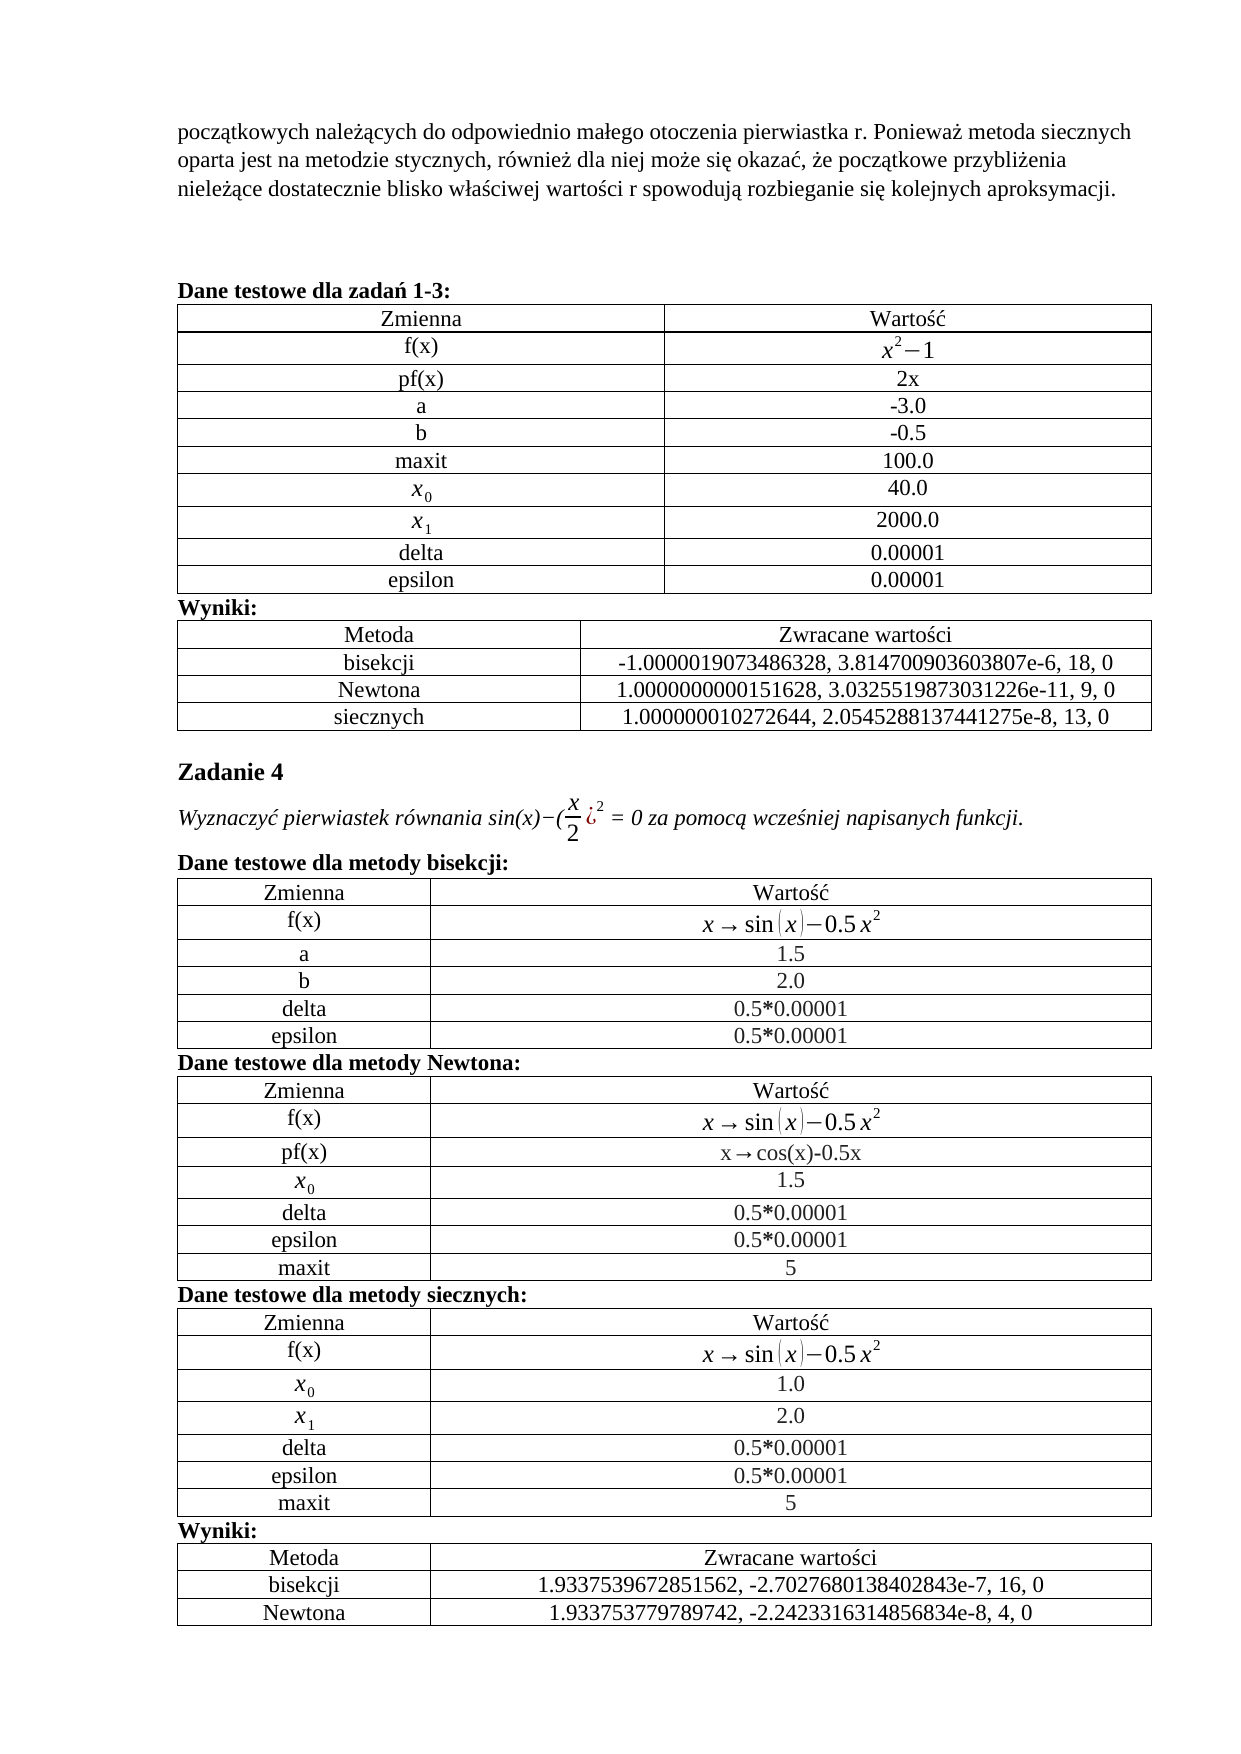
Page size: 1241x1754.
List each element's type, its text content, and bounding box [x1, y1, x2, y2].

table_cell maxit [178, 1489, 430, 1516]
table_header Wartość [431, 1309, 1151, 1335]
table_cell 1.5 [431, 940, 1151, 966]
text Wyznaczyć pierwiastek równania sin(x)−( = 0 za pomocą wcześniej napisanych funkcji. [177, 788, 1152, 847]
table_cell Newtona [178, 1599, 430, 1625]
table_cell 0.00001 [665, 539, 1151, 565]
table_cell 100.0 [665, 447, 1151, 473]
table_cell f(x) [178, 1104, 430, 1137]
table_cell 0.5*0.00001 [431, 1199, 1151, 1225]
table_cell -0.5 [665, 419, 1151, 446]
table_cell delta [178, 1199, 430, 1225]
table_cell [178, 1370, 430, 1401]
table_cell 2x [665, 365, 1151, 391]
table_cell pf(x) [178, 365, 664, 391]
table_cell -3.0 [665, 392, 1151, 418]
table_cell 0.5*0.00001 [431, 1022, 1151, 1048]
table_header Zwracane wartości [431, 1544, 1151, 1570]
table_cell 40.0 [665, 474, 1151, 506]
table_header Wartość [665, 305, 1151, 331]
table_cell 2000.0 [665, 507, 1151, 538]
table_header Zmienna [178, 1077, 430, 1103]
text Wyniki: [177, 594, 1152, 620]
table_cell siecznych [178, 703, 580, 730]
table_cell pf(x) [178, 1138, 430, 1166]
table_cell delta [178, 995, 430, 1021]
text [177, 118, 1152, 201]
table_cell epsilon [178, 1226, 430, 1253]
table_cell epsilon [178, 1022, 430, 1048]
table_header Zmienna [178, 305, 664, 331]
text Dane testowe dla metody siecznych: [177, 1281, 1152, 1307]
table_cell 0.5*0.00001 [431, 1435, 1151, 1461]
text Dane testowe dla metody Newtona: [177, 1049, 1152, 1076]
table_cell 0.5*0.00001 [431, 995, 1151, 1021]
table_cell 0.5*0.00001 [431, 1226, 1151, 1253]
table_cell b [178, 967, 430, 993]
table_cell epsilon [178, 1462, 430, 1488]
table_cell -1.0000019073486328, 3.814700903603807e-6, 18, 0 [581, 649, 1151, 675]
table_header Zmienna [178, 1309, 430, 1335]
table_header Metoda [178, 1544, 430, 1570]
table_cell epsilon [178, 566, 664, 593]
table_cell [665, 333, 1151, 363]
text Wyniki: [177, 1517, 1152, 1543]
table_cell a [178, 392, 664, 418]
table_cell 0.5*0.00001 [431, 1462, 1151, 1488]
table_cell 1.933753779789742, -2.2423316314856834e-8, 4, 0 [431, 1599, 1151, 1625]
text Dane testowe dla metody bisekcji: [177, 849, 1152, 876]
table_cell 1.9337539672851562, -2.7027680138402843e-7, 16, 0 [431, 1571, 1151, 1598]
table_cell 5 [431, 1489, 1151, 1516]
table_cell [431, 906, 1151, 939]
table_cell maxit [178, 1254, 430, 1280]
table_cell f(x) [178, 1336, 430, 1369]
table_cell [178, 474, 664, 506]
table_cell 1.5 [431, 1167, 1151, 1198]
table_header Metoda [178, 621, 580, 647]
table_cell 2.0 [431, 967, 1151, 993]
table_cell f(x) [178, 906, 430, 939]
table_cell Newtona [178, 676, 580, 702]
table_cell [431, 1336, 1151, 1369]
table_cell 0.00001 [665, 566, 1151, 593]
table_header Zwracane wartości [581, 621, 1151, 647]
table_cell b [178, 419, 664, 446]
table_cell 1.0000000000151628, 3.0325519873031226e-11, 9, 0 [581, 676, 1151, 702]
table_cell 5 [431, 1254, 1151, 1280]
table_cell 2.0 [431, 1402, 1151, 1433]
table_cell [178, 1402, 430, 1433]
table_cell 1.0 [431, 1370, 1151, 1401]
text Zadanie 4 [177, 757, 1152, 786]
text Dane testowe dla zadań 1-3: [177, 278, 1152, 304]
table_cell 1.000000010272644, 2.0545288137441275e-8, 13, 0 [581, 703, 1151, 730]
table_cell a [178, 940, 430, 966]
table_cell [431, 1104, 1151, 1137]
table_cell maxit [178, 447, 664, 473]
table_cell [178, 1167, 430, 1198]
table_cell [178, 507, 664, 538]
table_cell delta [178, 539, 664, 565]
table_cell bisekcji [178, 649, 580, 675]
table_cell f(x) [178, 333, 664, 363]
table_cell xcos(x)-0.5x [431, 1138, 1151, 1166]
table_header Zmienna [178, 879, 430, 905]
table_header Wartość [431, 1077, 1151, 1103]
table_cell bisekcji [178, 1571, 430, 1598]
table_header Wartość [431, 879, 1151, 905]
table_cell delta [178, 1435, 430, 1461]
